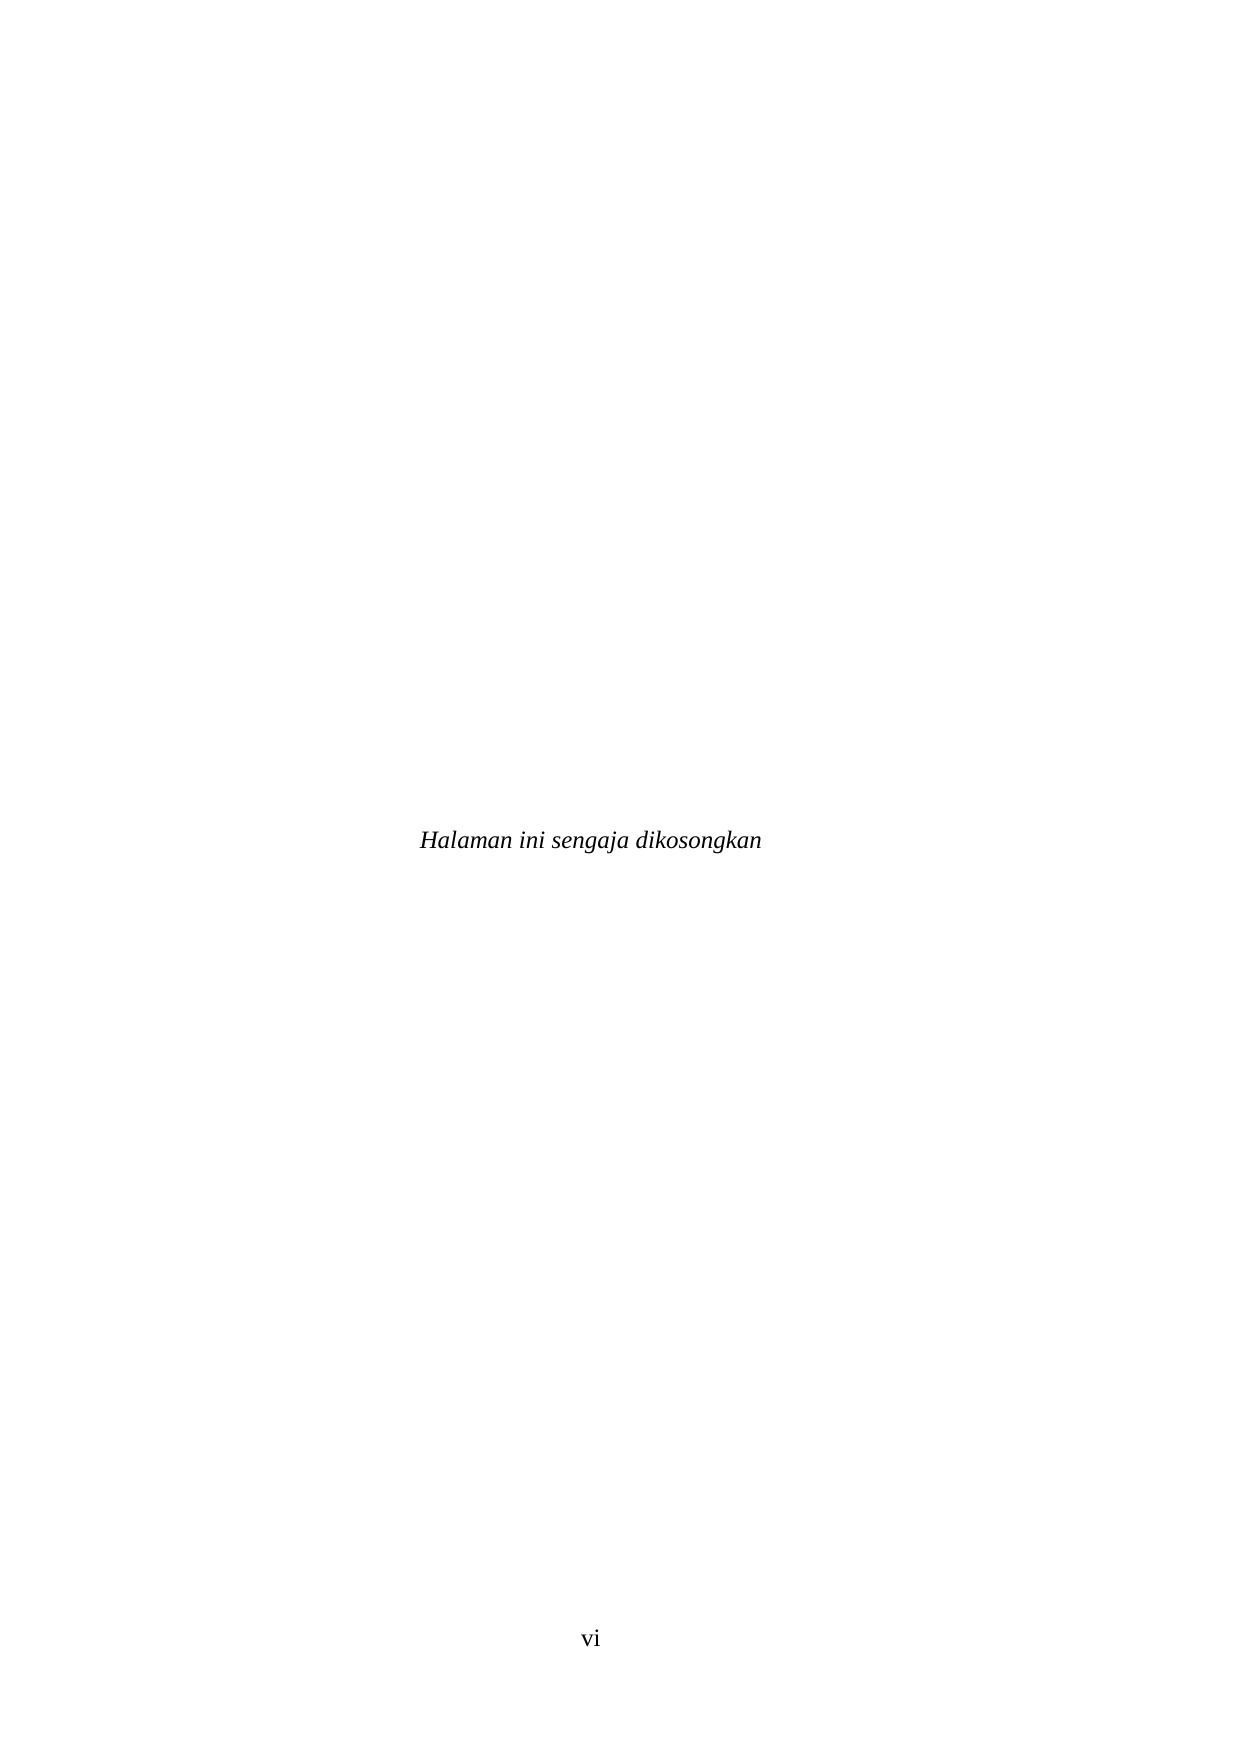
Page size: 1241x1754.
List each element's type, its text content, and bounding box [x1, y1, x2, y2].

text Halaman ini sengaja dikosongkan [177, 825, 1004, 854]
